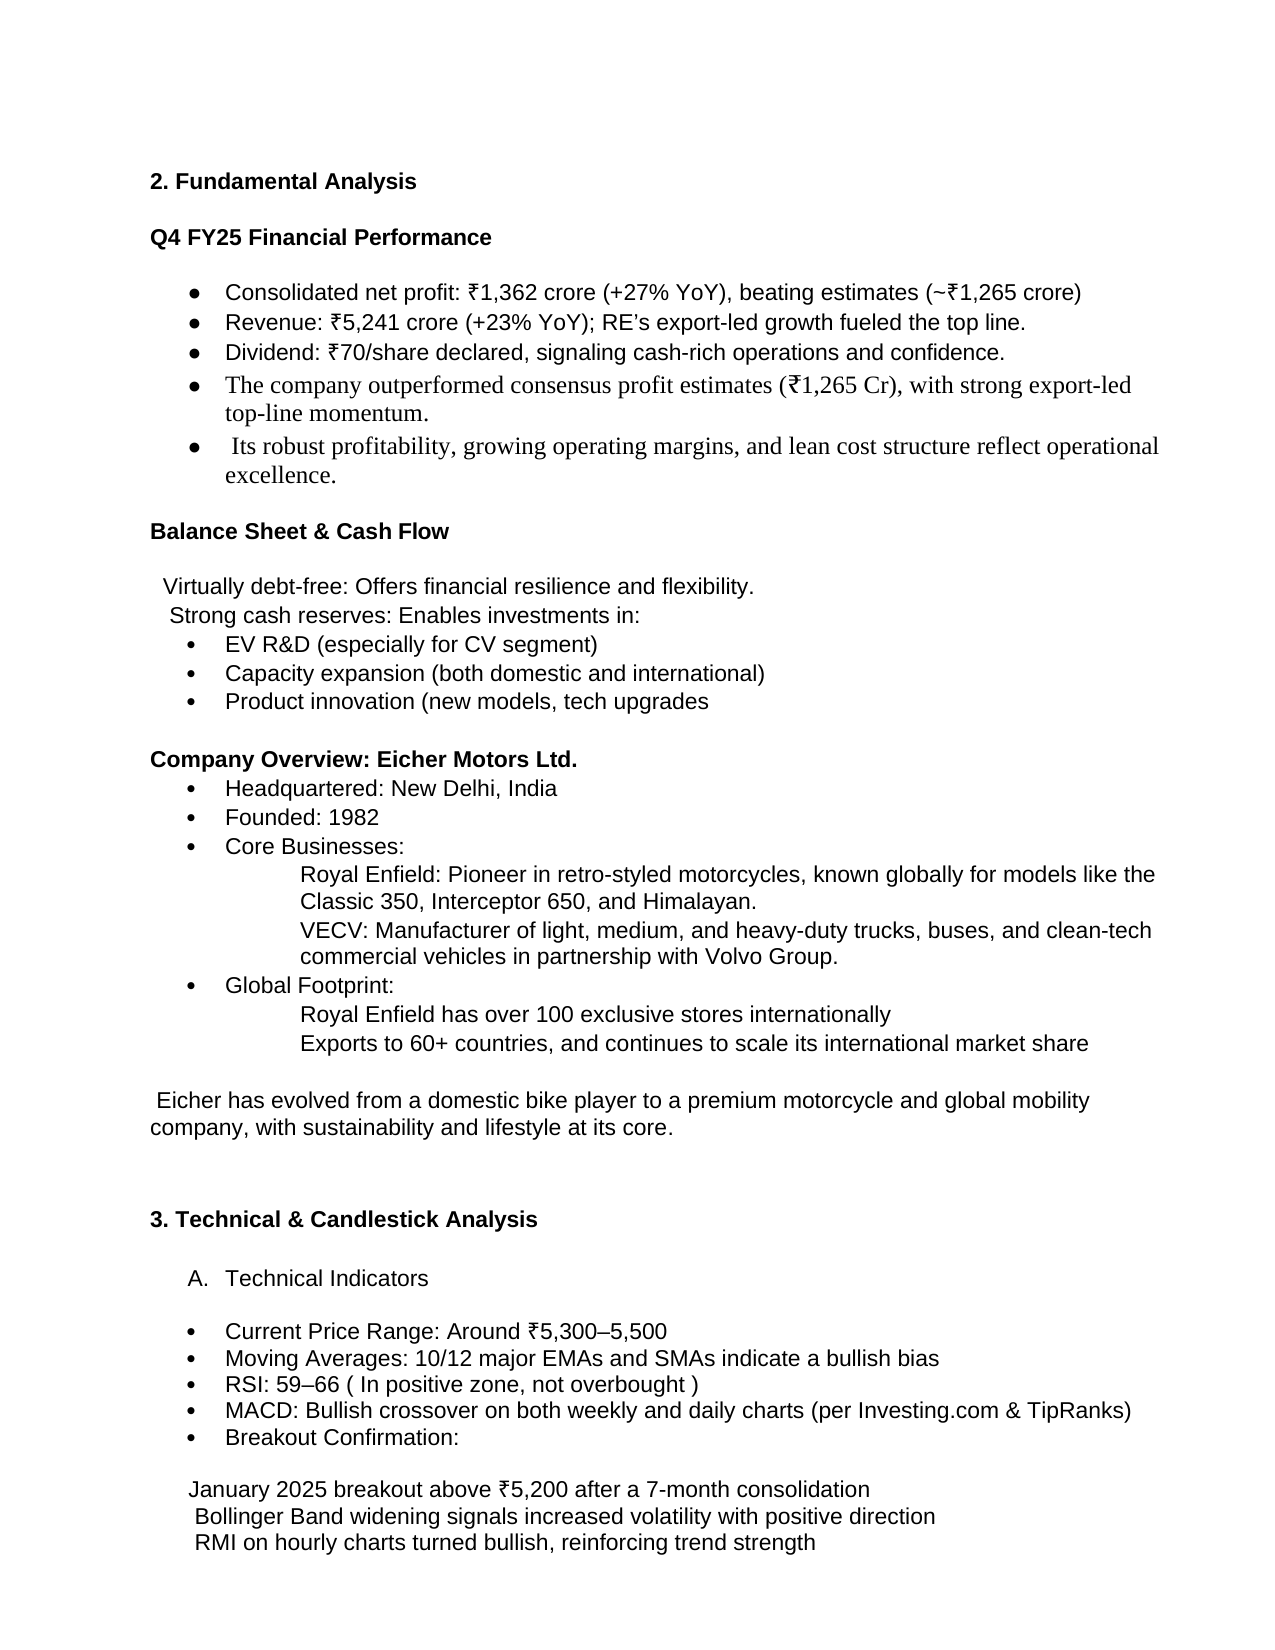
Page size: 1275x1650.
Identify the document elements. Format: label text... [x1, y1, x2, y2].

subtitle Balance Sheet & Cash Flow [150, 518, 1163, 544]
text Strong cash reserves: Enables investments in: [150, 602, 1163, 628]
text Royal Enfield: Pioneer in retro-styled motorcycles, known globally for models like the Classic 350, Interceptor 650, and Himalayan. [300, 861, 1163, 914]
list Current Price Range: Around ₹5,300–5,500 [187, 1318, 1163, 1344]
list Core Businesses: [187, 833, 1163, 859]
text Virtually debt-free: Offers financial resilience and flexibility. [150, 573, 1163, 599]
text Bollinger Band widening signals increased volatility with positive direction [150, 1503, 1163, 1529]
list Capacity expansion (both domestic and international) [187, 659, 1163, 686]
text Q4 FY25 Financial Performance [150, 223, 1163, 250]
list Its robust profitability, growing operating margins, and lean cost structure reflect operational excellence. [187, 431, 1163, 489]
text Eicher has evolved from a domestic bike player to a premium motorcycle and global mobility company, with sustainability and lifestyle at its core. [150, 1087, 1163, 1140]
subtitle Fundamental Analysis [150, 168, 1163, 194]
text RMI on hourly charts turned bullish, reinforcing trend strength [150, 1529, 1163, 1555]
list Headquartered: New Delhi, India [187, 775, 1163, 801]
list Technical Indicators [187, 1265, 1163, 1292]
list Global Footprint: [187, 972, 1163, 998]
list Moving Averages: 10/12 major EMAs and SMAs indicate a bullish bias [187, 1344, 1163, 1371]
list Revenue: ₹5,241 crore (+23% YoY); RE’s export-led growth fueled the top line. [187, 309, 1163, 335]
list Consolidated net profit: ₹1,362 crore (+27% YoY), beating estimates (~₹1,265 crore) [187, 279, 1163, 305]
text Exports to 60+ countries, and continues to scale its international market share [300, 1029, 1163, 1056]
text Royal Enfield has over 100 exclusive stores internationally [300, 1001, 1163, 1027]
list EV R&D (especially for CV segment) [187, 631, 1163, 657]
list Founded: 1982 [187, 804, 1163, 830]
list The company outperformed consensus profit estimates (₹1,265 Cr), with strong export-led top-line momentum. [187, 370, 1163, 427]
text Company Overview: Eicher Motors Ltd. [150, 746, 1163, 772]
text January 2025 breakout above ₹5,200 after a 7-month consolidation [150, 1476, 1163, 1503]
list RSI: 59–66 ( In positive zone, not overbought ) [187, 1371, 1163, 1397]
list Product innovation (new models, tech upgrades [187, 688, 1163, 715]
subtitle Technical & Candlestick Analysis [150, 1206, 1163, 1232]
list Breakout Confirmation: [187, 1423, 1163, 1450]
text VECV: Manufacturer of light, medium, and heavy-duty trucks, buses, and clean-tech commercial vehicles in partnership with Volvo Group. [300, 917, 1163, 969]
list Dividend: ₹70/share declared, signaling cash-rich operations and confidence. [187, 339, 1163, 366]
list MACD: Bullish crossover on both weekly and daily charts (per Investing.com & TipRanks) [187, 1397, 1163, 1423]
